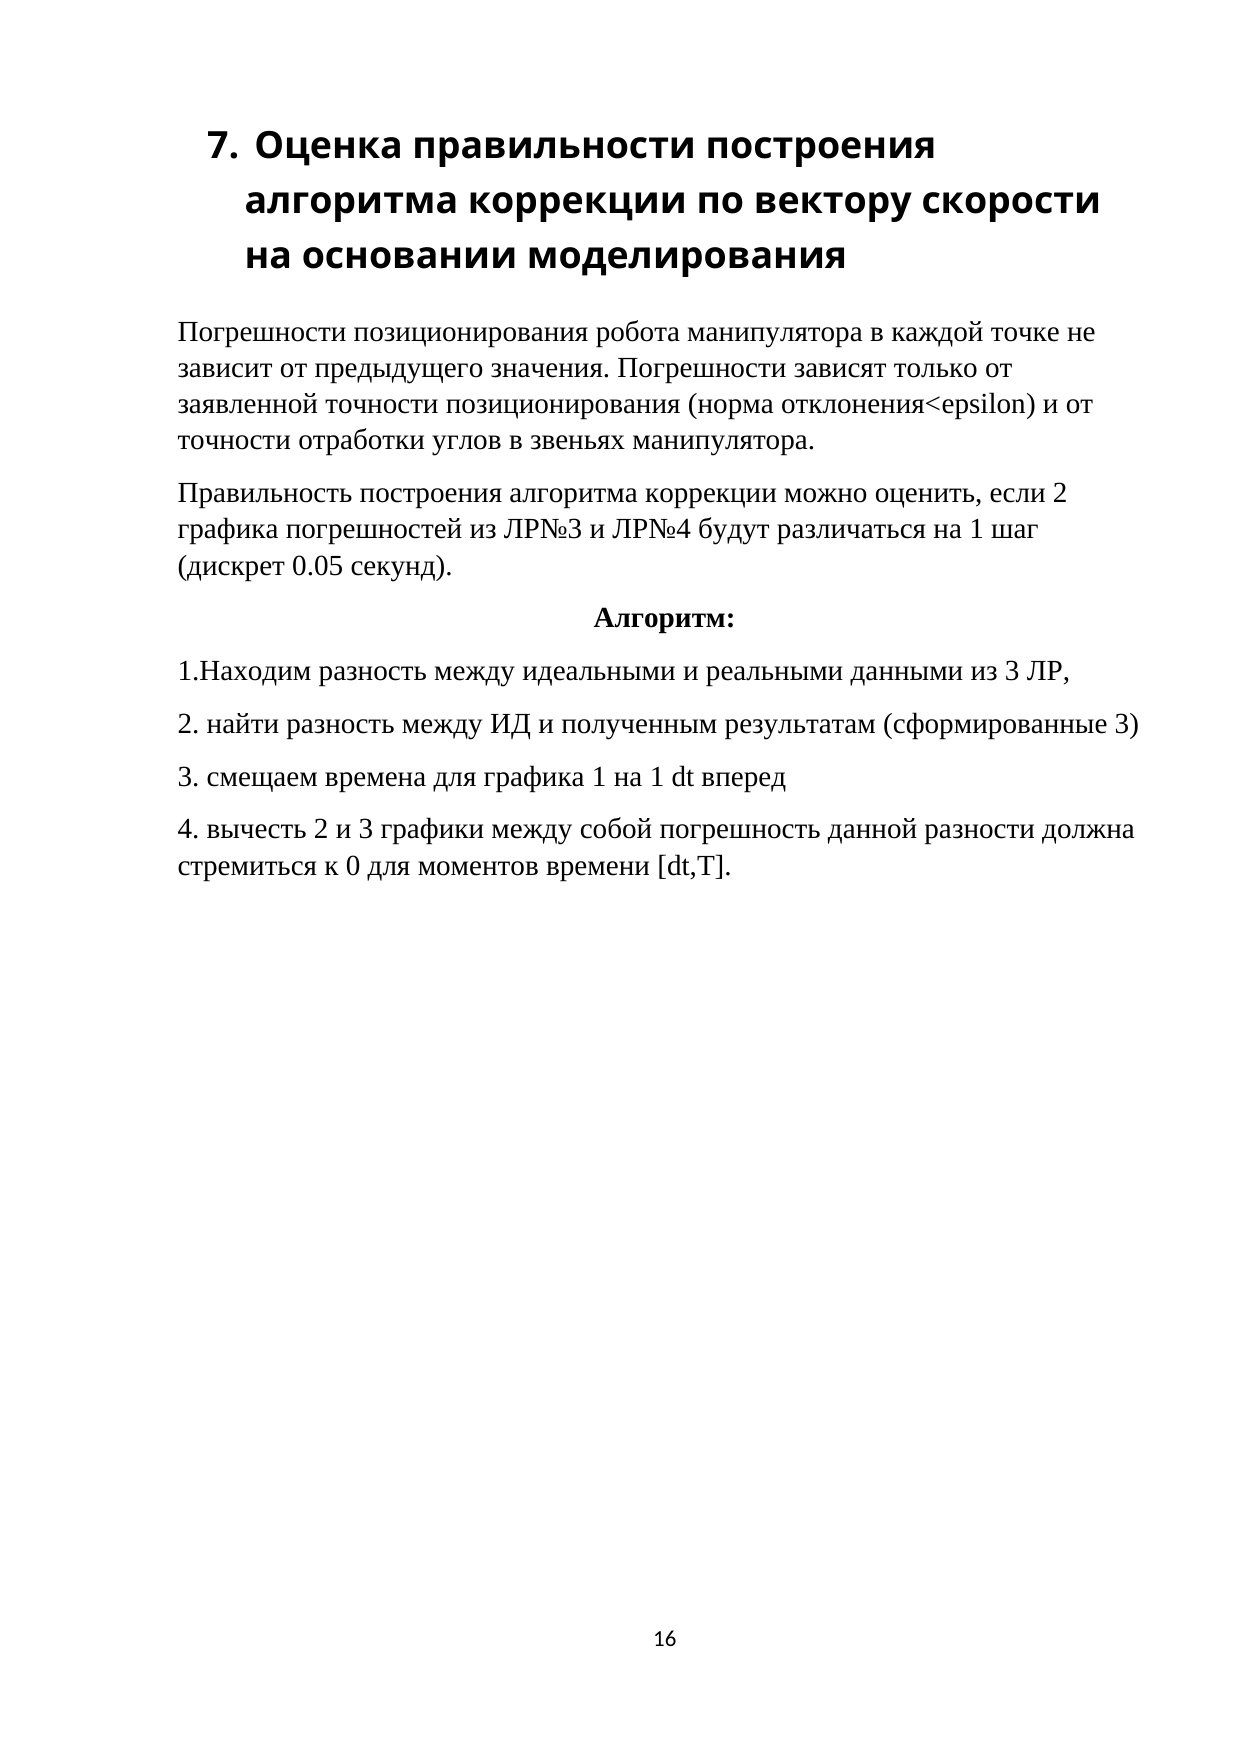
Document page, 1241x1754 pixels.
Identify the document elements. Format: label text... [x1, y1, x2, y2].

text 3. смещаем времена для графика 1 на 1 dt вперед [177, 759, 1152, 792]
text 1.Находим разность между идеальными и реальными данными из 3 ЛР, [177, 653, 1152, 687]
text 4. вычесть 2 и 3 графики между собой погрешность данной разности должна стремиться к 0 для моментов времени [dt,T]. [177, 812, 1152, 881]
subtitle Оценка правильности построения алгоритма коррекции по вектору скорости на основании моделирования [207, 118, 1152, 279]
text 2. найти разность между ИД и полученным результатам (сформированные 3) [177, 706, 1152, 739]
text Погрешности позиционирования робота манипулятора в каждой точке не зависит от предыдущего значения. Погрешности зависят только от заявленной точности позиционирования (норма отклонения<epsilon) и от точности отработки углов в звеньях манипулятора. [177, 283, 1152, 456]
text Правильность построения алгоритма коррекции можно оценить, если 2 графика погрешностей из ЛР№3 и ЛР№4 будут различаться на 1 шаг (дискрет 0.05 секунд). [177, 475, 1152, 581]
text Алгоритм: [177, 600, 1152, 634]
